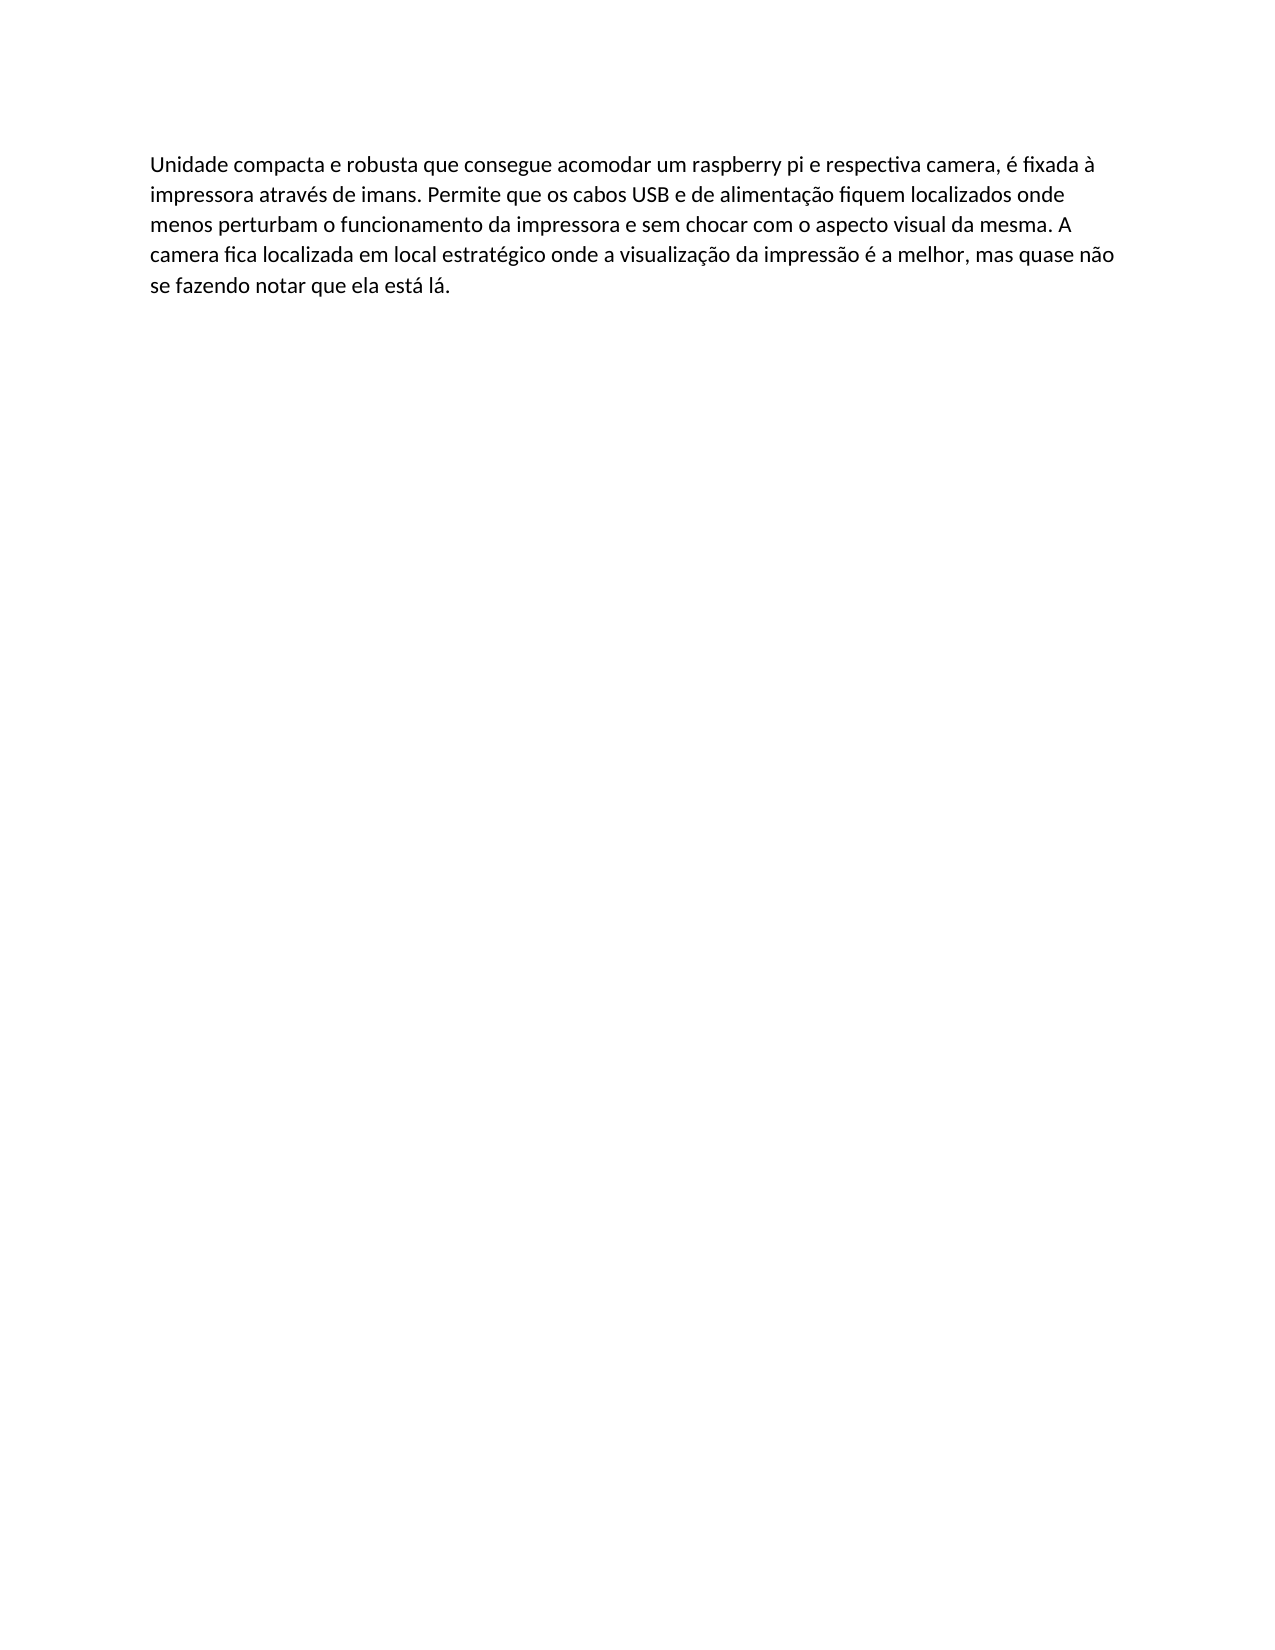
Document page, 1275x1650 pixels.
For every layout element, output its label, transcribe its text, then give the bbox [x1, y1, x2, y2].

text Unidade compacta e robusta que consegue acomodar um raspberry pi e respectiva camera, é fixada à impressora através de imans. Permite que os cabos USB e de alimentação fiquem localizados onde menos perturbam o funcionamento da impressora e sem chocar com o aspecto visual da mesma. A camera fica localizada em local estratégico onde a visualização da impressão é a melhor, mas quase não se fazendo notar que ela está lá. [150, 150, 1125, 299]
